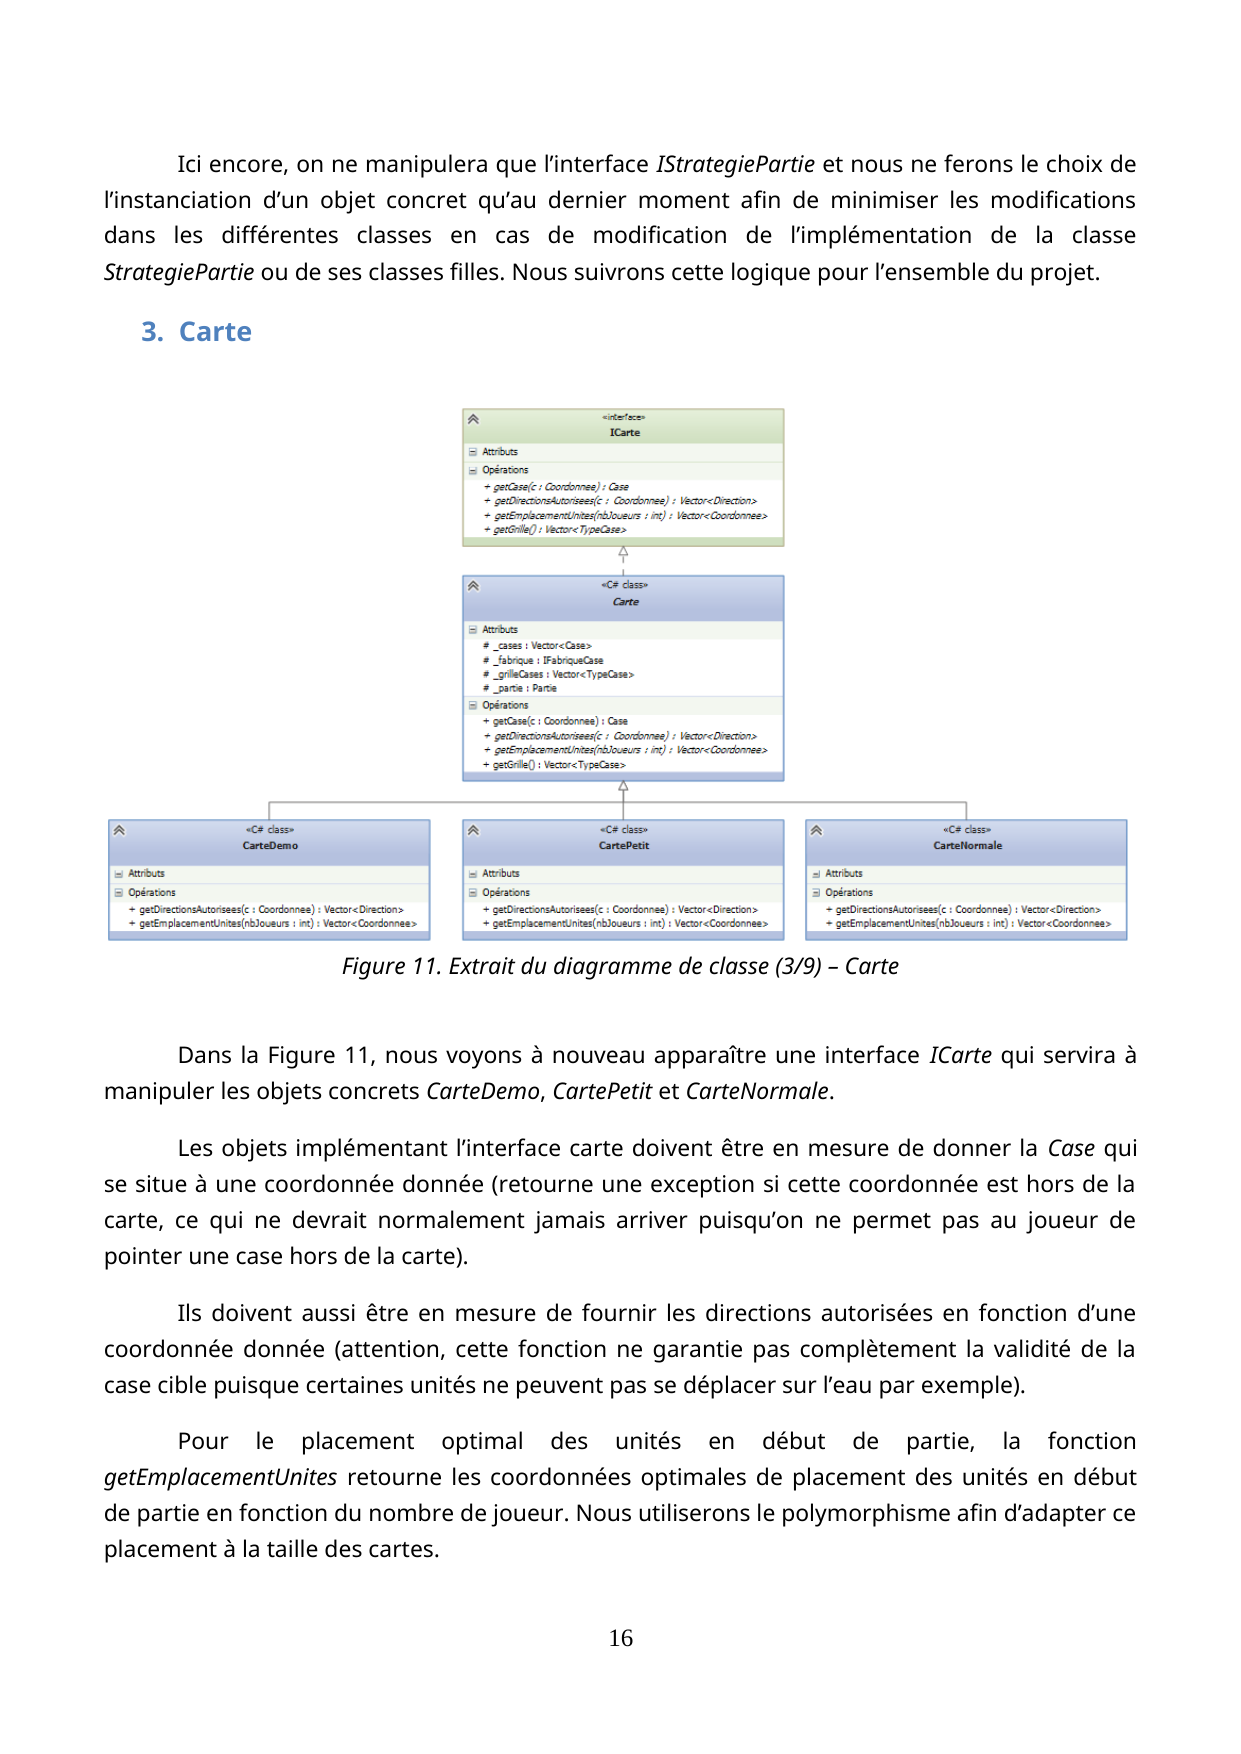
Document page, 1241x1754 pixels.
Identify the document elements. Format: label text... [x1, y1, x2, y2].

text Les objets implémentant l’interface carte doivent être en mesure de donner la Case qui se situe à une coordonnée donnée (retourne une exception si cette coordonnée est hors de la carte, ce qui ne devrait normalement jamais arriver puisqu’on ne permet pas au joueur de pointer une case hors de la carte). [103, 1132, 1138, 1271]
subtitle Carte [141, 312, 1138, 349]
text Ici encore, on ne manipulera que l’interface IStrategiePartie et nous ne ferons le choix de l’instanciation d’un objet concret qu’au dernier moment afin de minimiser les modifications dans les différentes classes en cas de modification de l’implémentation de la classe StrategiePartie ou de ses classes filles. Nous suivrons cette logique pour l’ensemble du projet. [103, 148, 1138, 287]
text Dans la Figure 11, nous voyons à nouveau apparaître une interface ICarte qui servira à manipuler les objets concrets CarteDemo, CartePetit et CarteNormale. [103, 1039, 1138, 1107]
text Pour le placement optimal des unités en début de partie, la fonction getEmplacementUnites retourne les coordonnées optimales de placement des unités en début de partie en fonction du nombre de joueur. Nous utiliserons le polymorphisme afin d’adapter ce placement à la taille des cartes. [103, 1425, 1138, 1564]
text Figure 11. Extrait du diagramme de classe (3/9) – Carte [103, 949, 1138, 981]
text Ils doivent aussi être en mesure de fournir les directions autorisées en fonction d’une coordonnée donnée (attention, cette fonction ne garantie pas complètement la validité de la case cible puisque certaines unités ne peuvent pas se déplacer sur l’eau par exemple). [103, 1297, 1138, 1400]
picture [103, 402, 1137, 946]
